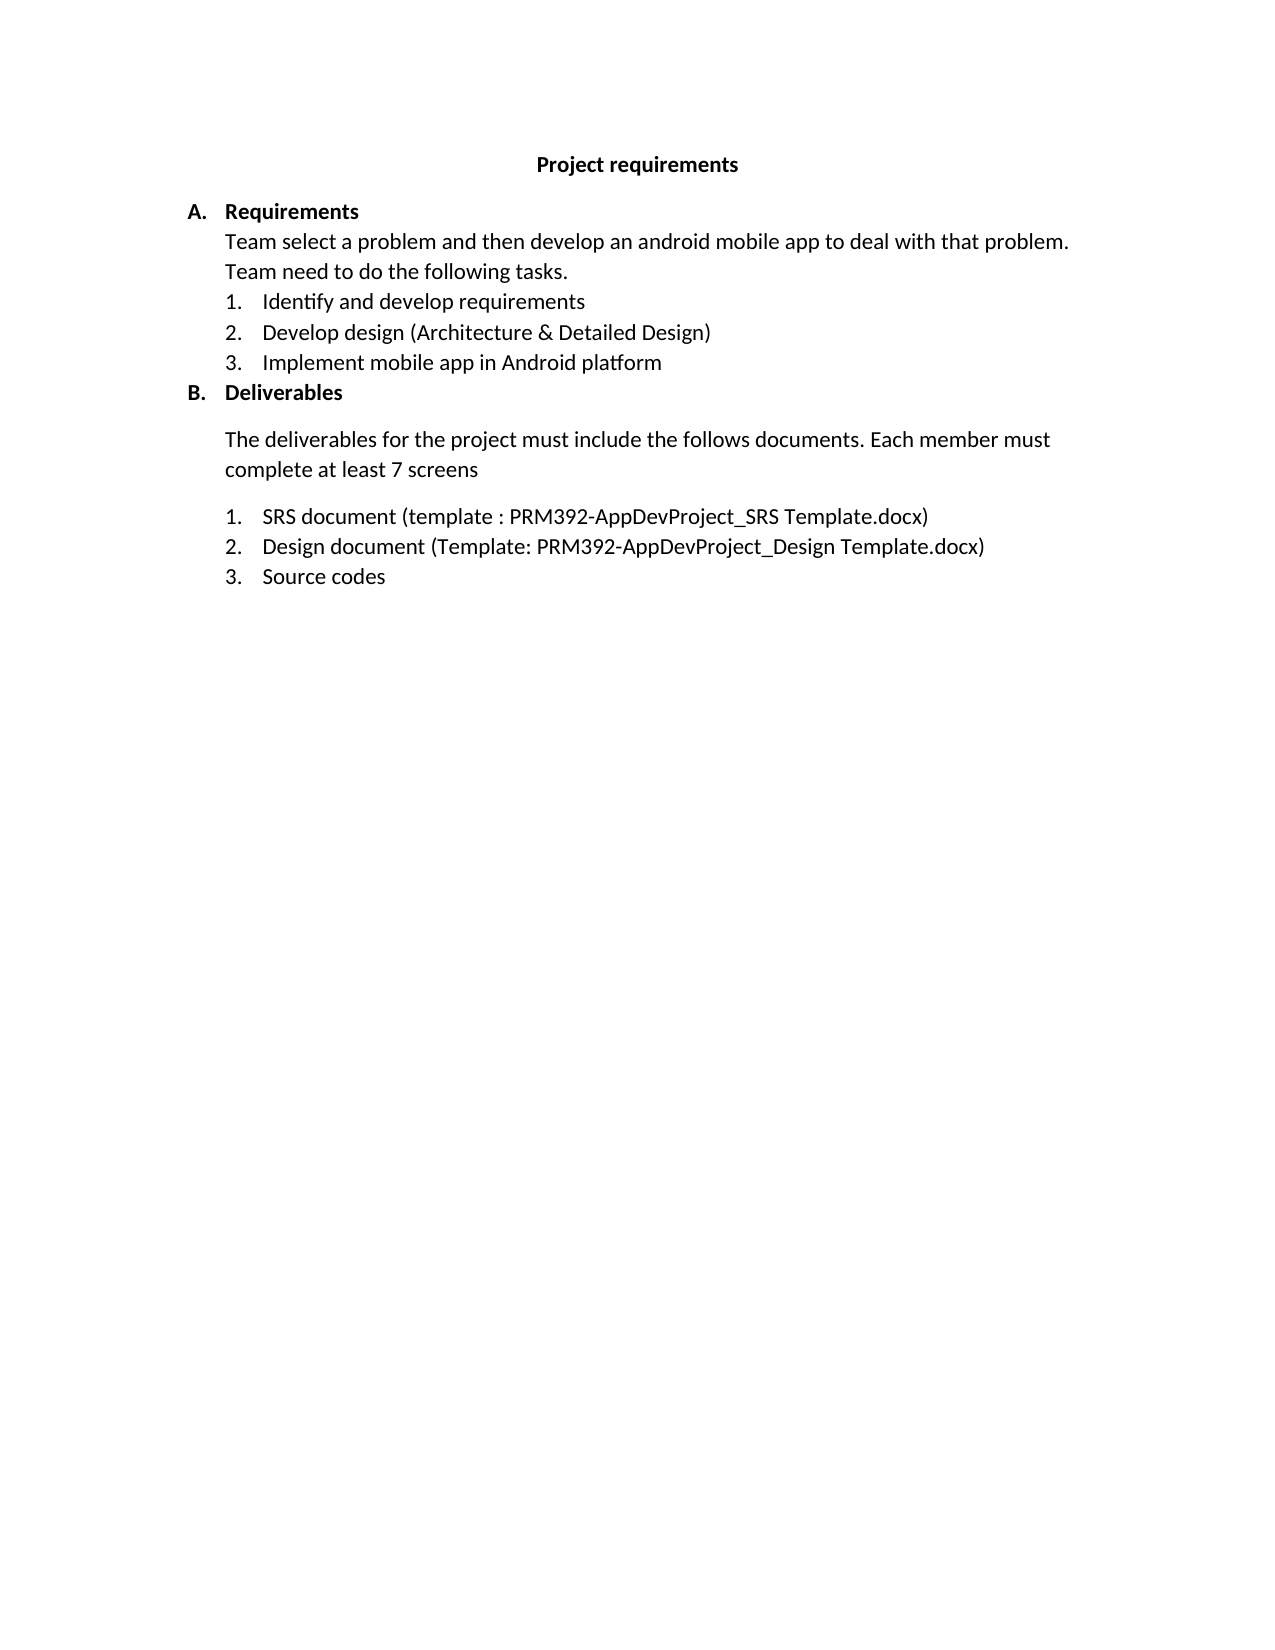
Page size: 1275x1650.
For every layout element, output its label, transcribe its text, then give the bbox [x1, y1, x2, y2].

text Project requirements [150, 150, 1125, 178]
text The deliverables for the project must include the follows documents. Each member must complete at least 7 screens [225, 425, 1125, 483]
list Source codes [225, 562, 1125, 591]
list Design document (Template: PRM392-AppDevProject_Design Template.docx) [225, 532, 1125, 560]
list Requirements [187, 197, 1125, 225]
list Deliverables [187, 378, 1125, 406]
list Identify and develop requirements [225, 287, 1125, 316]
list SRS document (template : PRM392-AppDevProject_SRS Template.docx) [225, 502, 1125, 530]
list Develop design (Architecture & Detailed Design) [225, 318, 1125, 346]
list Team select a problem and then develop an android mobile app to deal with that problem. Team need to do the following tasks. [225, 227, 1125, 285]
list Implement mobile app in Android platform [225, 348, 1125, 376]
